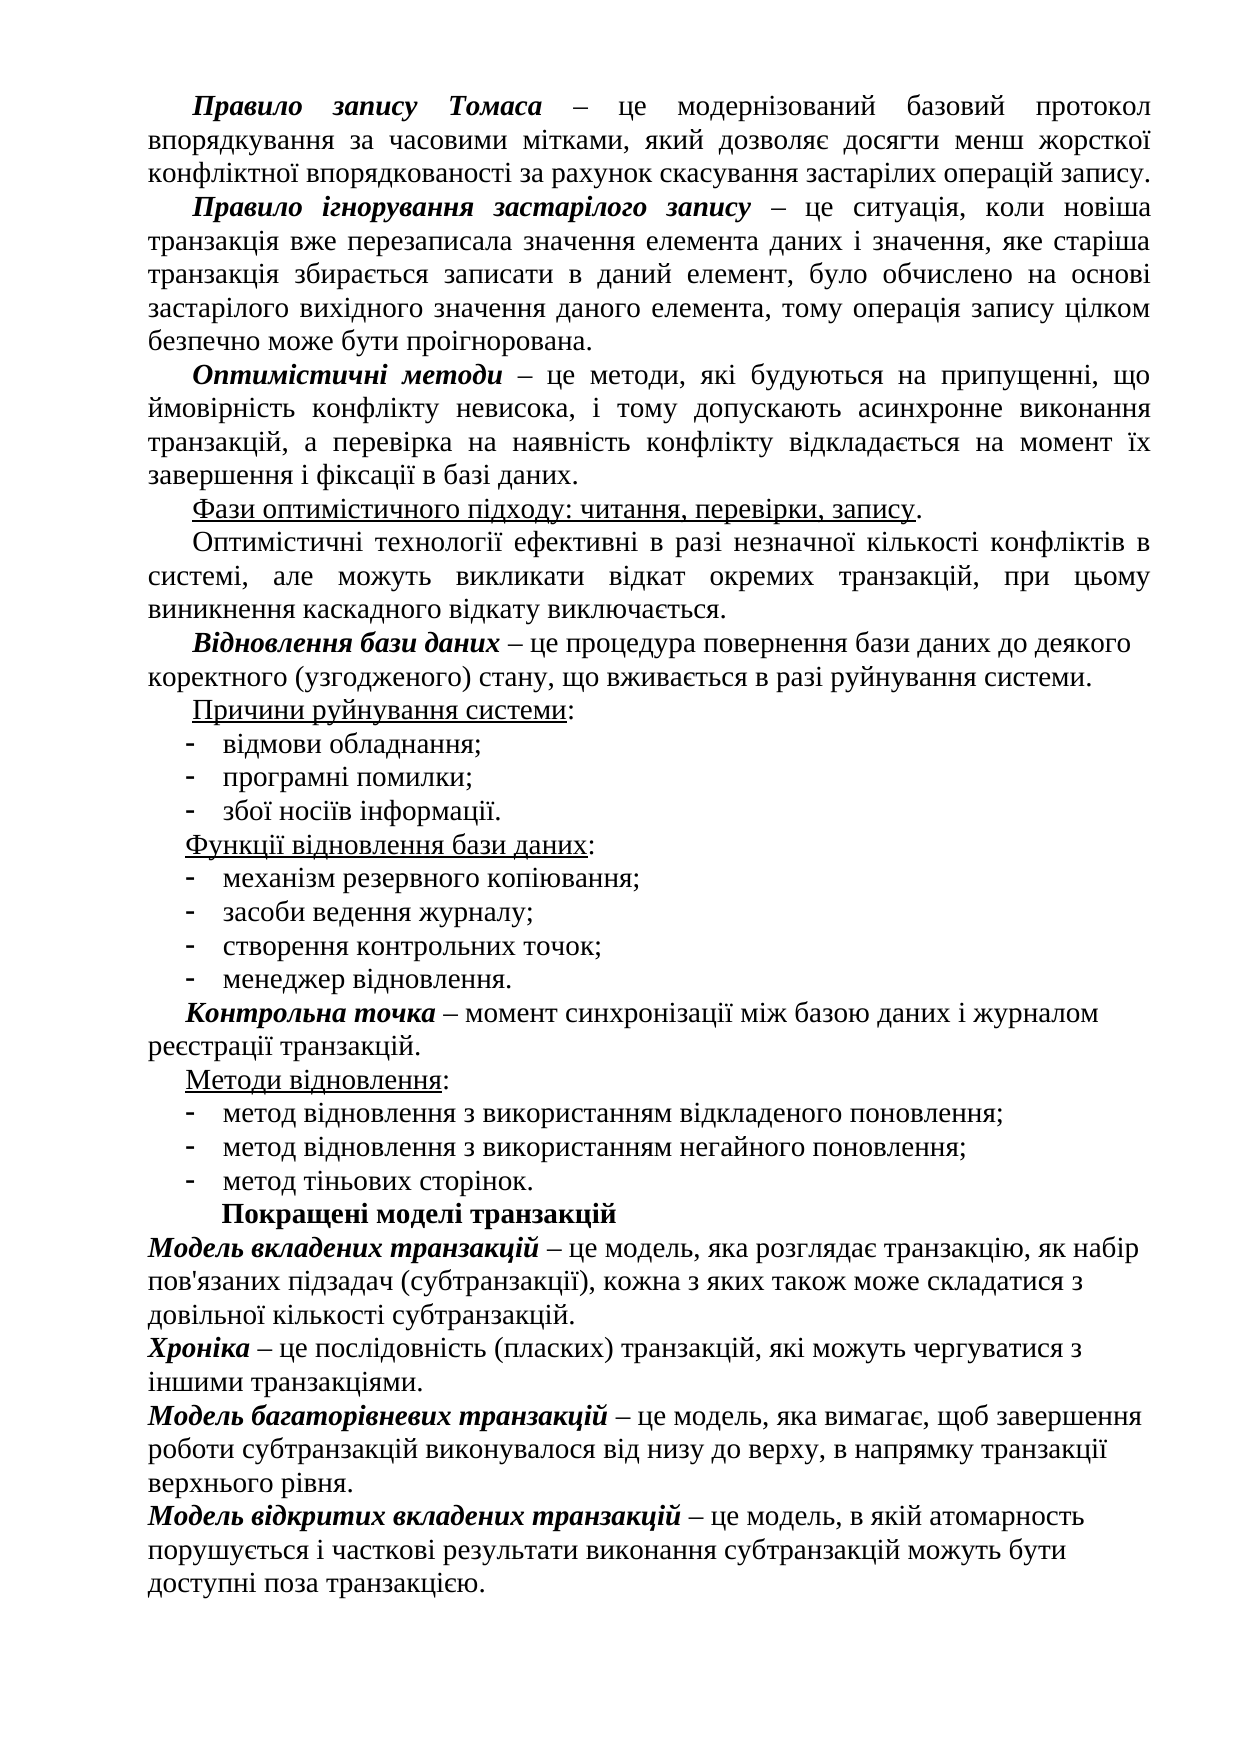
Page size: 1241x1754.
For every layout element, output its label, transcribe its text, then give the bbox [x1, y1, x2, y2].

text Хроніка – це послідовність (пласких) транзакцій, які можуть чергуватися з іншими транзакціями. [148, 1331, 1152, 1398]
list відмови обладнання; [185, 726, 1152, 759]
text Причини руйнування системи: [148, 692, 1152, 726]
list метод відновлення з використанням відкладеного поновлення; [185, 1096, 1152, 1129]
text Модель вкладених транзакцій – це модель, яка розглядає транзакцію, як набір пов'язаних підзадач (субтранзакції), кожна з яких також може складатися з довільної кількості субтранзакцій. [148, 1230, 1152, 1331]
text Модель відкритих вкладених транзакцій – це модель, в якій атомарность порушується і часткові результати виконання субтранзакцій можуть бути доступні поза транзакцією. [148, 1498, 1152, 1599]
text Контрольна точка – момент синхронізації між базою даних і журналом реєстрації транзакцій. [148, 995, 1152, 1062]
list засоби ведення журналу; [185, 894, 1152, 928]
text Оптимістичні методи – це методи, які будуються на припущенні, що ймовірність конфлікту невисока, і тому допускають асинхронне виконання транзакцій, а перевірка на наявність конфлікту відкладається на момент їх завершення і фіксації в базі даних. [148, 357, 1152, 491]
list метод тіньових сторінок. [185, 1163, 1152, 1196]
list менеджер відновлення. [185, 961, 1152, 995]
list створення контрольних точок; [185, 928, 1152, 961]
text Фази оптимістичного підходу: читання, перевірки, запису. [148, 491, 1152, 524]
list збої носіїв інформації. [185, 793, 1152, 827]
text Правило запису Томаса – це модернізований базовий протокол впорядкування за часовими мітками, який дозволяє досягти менш жорсткої конфліктної впорядкованості за рахунок скасування застарілих операцій запису. [148, 88, 1152, 189]
list механізм резервного копіювання; [185, 860, 1152, 894]
text Методи відновлення: [148, 1062, 1152, 1096]
text Оптимістичні технології ефективні в разі незначної кількості конфліктів в системі, але можуть викликати відкат окремих транзакцій, при цьому виникнення каскадного відкату виключається. [148, 524, 1152, 625]
text Модель багаторівневих транзакцій – це модель, яка вимагає, щоб завершення роботи субтранзакцій виконувалося від низу до верху, в напрямку транзакції верхнього рівня. [148, 1398, 1152, 1498]
list метод відновлення з використанням негайного поновлення; [185, 1129, 1152, 1163]
text Відновлення бази даних – це процедура повернення бази даних до деякого коректного (узгодженого) стану, що вживається в разі руйнування системи. [148, 625, 1152, 692]
text Функції відновлення бази даних: [148, 827, 1152, 860]
text Правило ігнорування застарілого запису – це ситуація, коли новіша транзакція вже перезаписала значення елемента даних і значення, яке старіша транзакція збирається записати в даний елемент, було обчислено на основі застарілого вихідного значення даного елемента, тому операція запису цілком безпечно може бути проігнорована. [148, 189, 1152, 357]
list програмні помилки; [185, 759, 1152, 793]
text Покращені моделі транзакцій [148, 1196, 1152, 1230]
